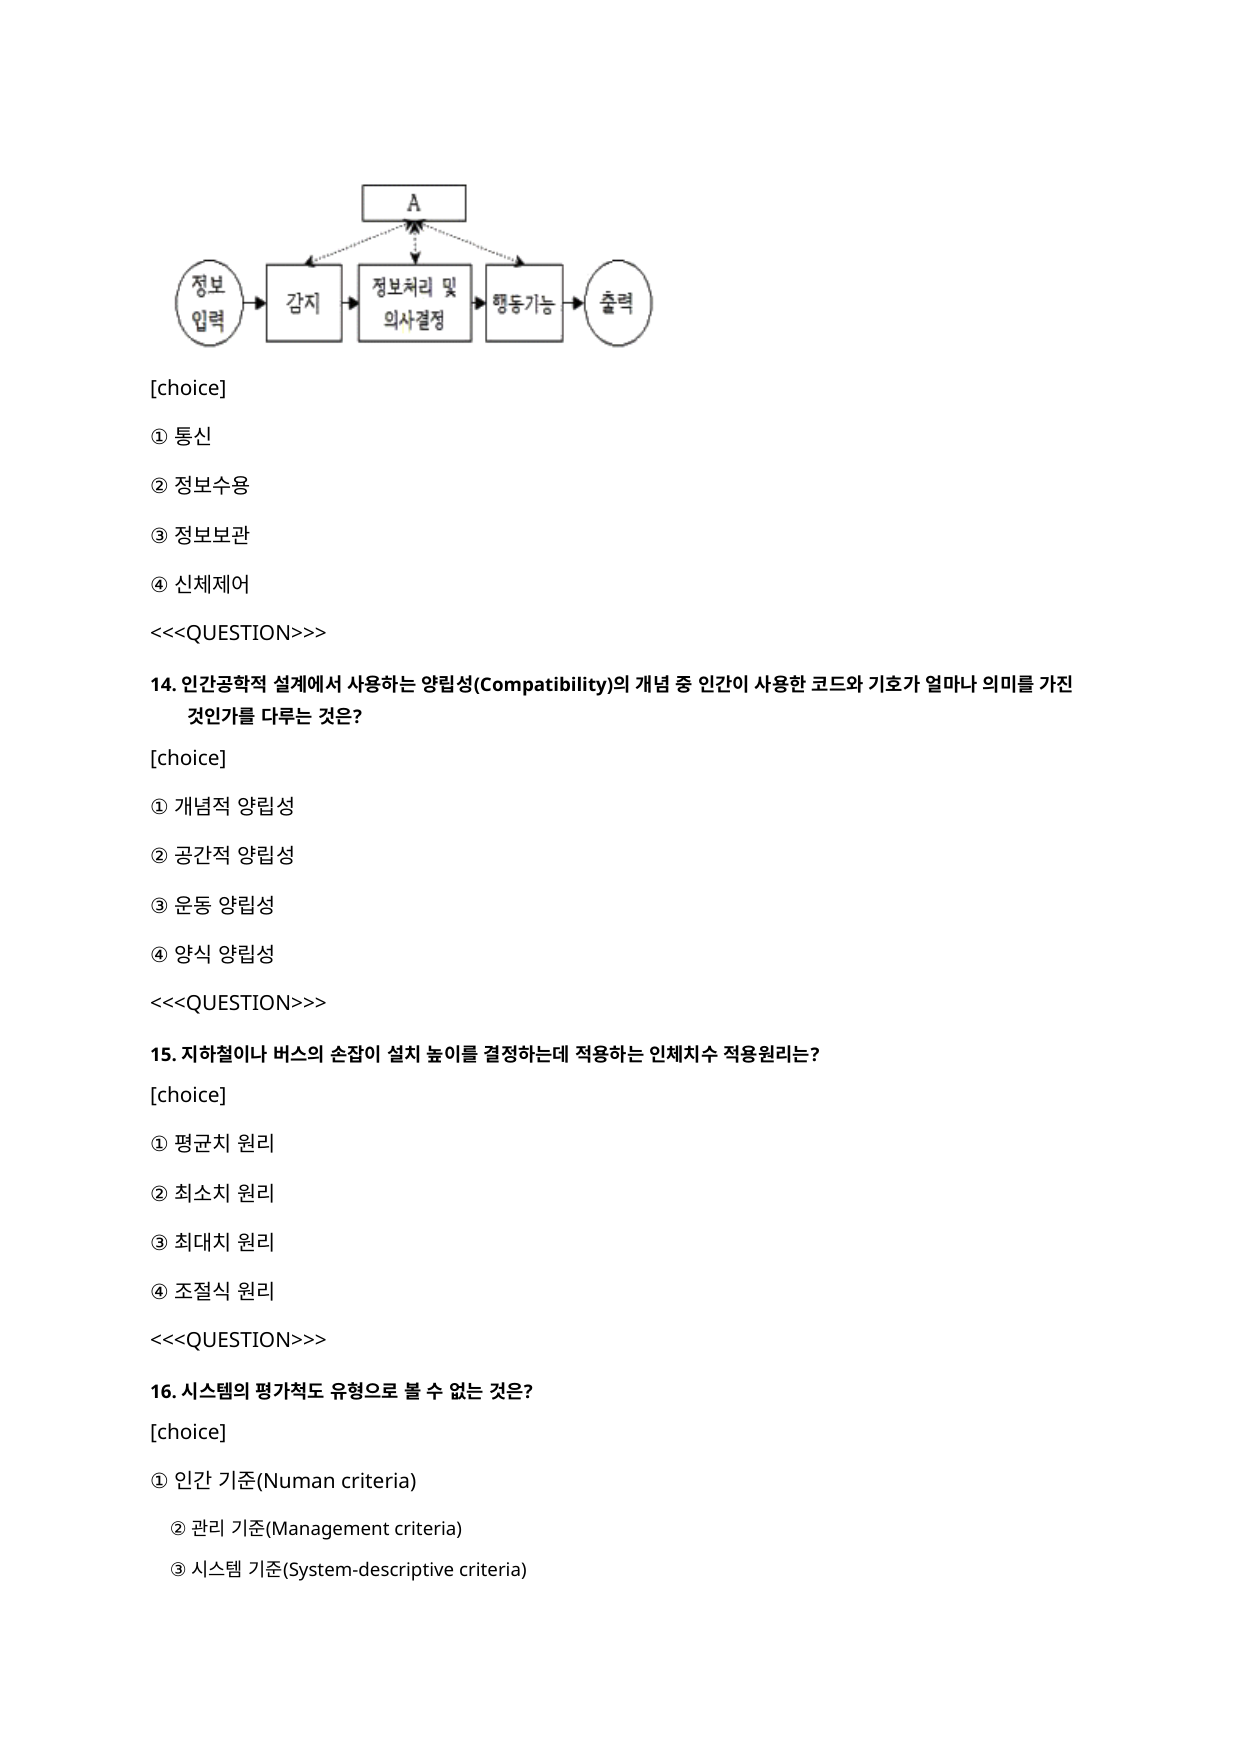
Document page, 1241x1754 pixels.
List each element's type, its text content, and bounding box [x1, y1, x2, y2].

text 14. 인간공학적 설계에서 사용하는 양립성(Compatibility)의 개념 중 인간이 사용한 코드와 기호가 얼마나 의미를 가진 것인가를 다루는 것은? [150, 669, 1090, 729]
text [choice] [150, 1080, 1090, 1108]
text ③ 최대치 원리 [150, 1226, 1090, 1256]
text ② 최소치 원리 [150, 1177, 1090, 1207]
text ② 관리 기준(Management criteria) [150, 1514, 1090, 1541]
text ④ 양식 양립성 [150, 938, 1090, 969]
text ① 평균치 원리 [150, 1127, 1090, 1158]
text <<<QUESTION>>> [150, 618, 1090, 646]
text ① 개념적 양립성 [150, 790, 1090, 821]
text <<<QUESTION>>> [150, 1325, 1090, 1353]
text ③ 정보보관 [150, 519, 1090, 549]
text ② 정보수용 [150, 470, 1090, 500]
text ① 통신 [150, 420, 1090, 451]
text ② 공간적 양립성 [150, 839, 1090, 870]
text ③ 운동 양립성 [150, 889, 1090, 919]
text ① 인간 기준(Numan criteria) [150, 1464, 1090, 1495]
text [choice] [150, 743, 1090, 771]
text ④ 신체제어 [150, 568, 1090, 599]
text 15. 지하철이나 버스의 손잡이 설치 높이를 결정하는데 적용하는 인체치수 적용원리는? [150, 1039, 1090, 1066]
text [choice] [150, 373, 1090, 402]
text ③ 시스템 기준(System-descriptive criteria) [150, 1555, 1090, 1582]
text ④ 조절식 원리 [150, 1276, 1090, 1306]
text 16. 시스템의 평가척도 유형으로 볼 수 없는 것은? [150, 1376, 1090, 1403]
text [choice] [150, 1417, 1090, 1446]
picture [169, 177, 658, 354]
text <<<QUESTION>>> [150, 988, 1090, 1016]
